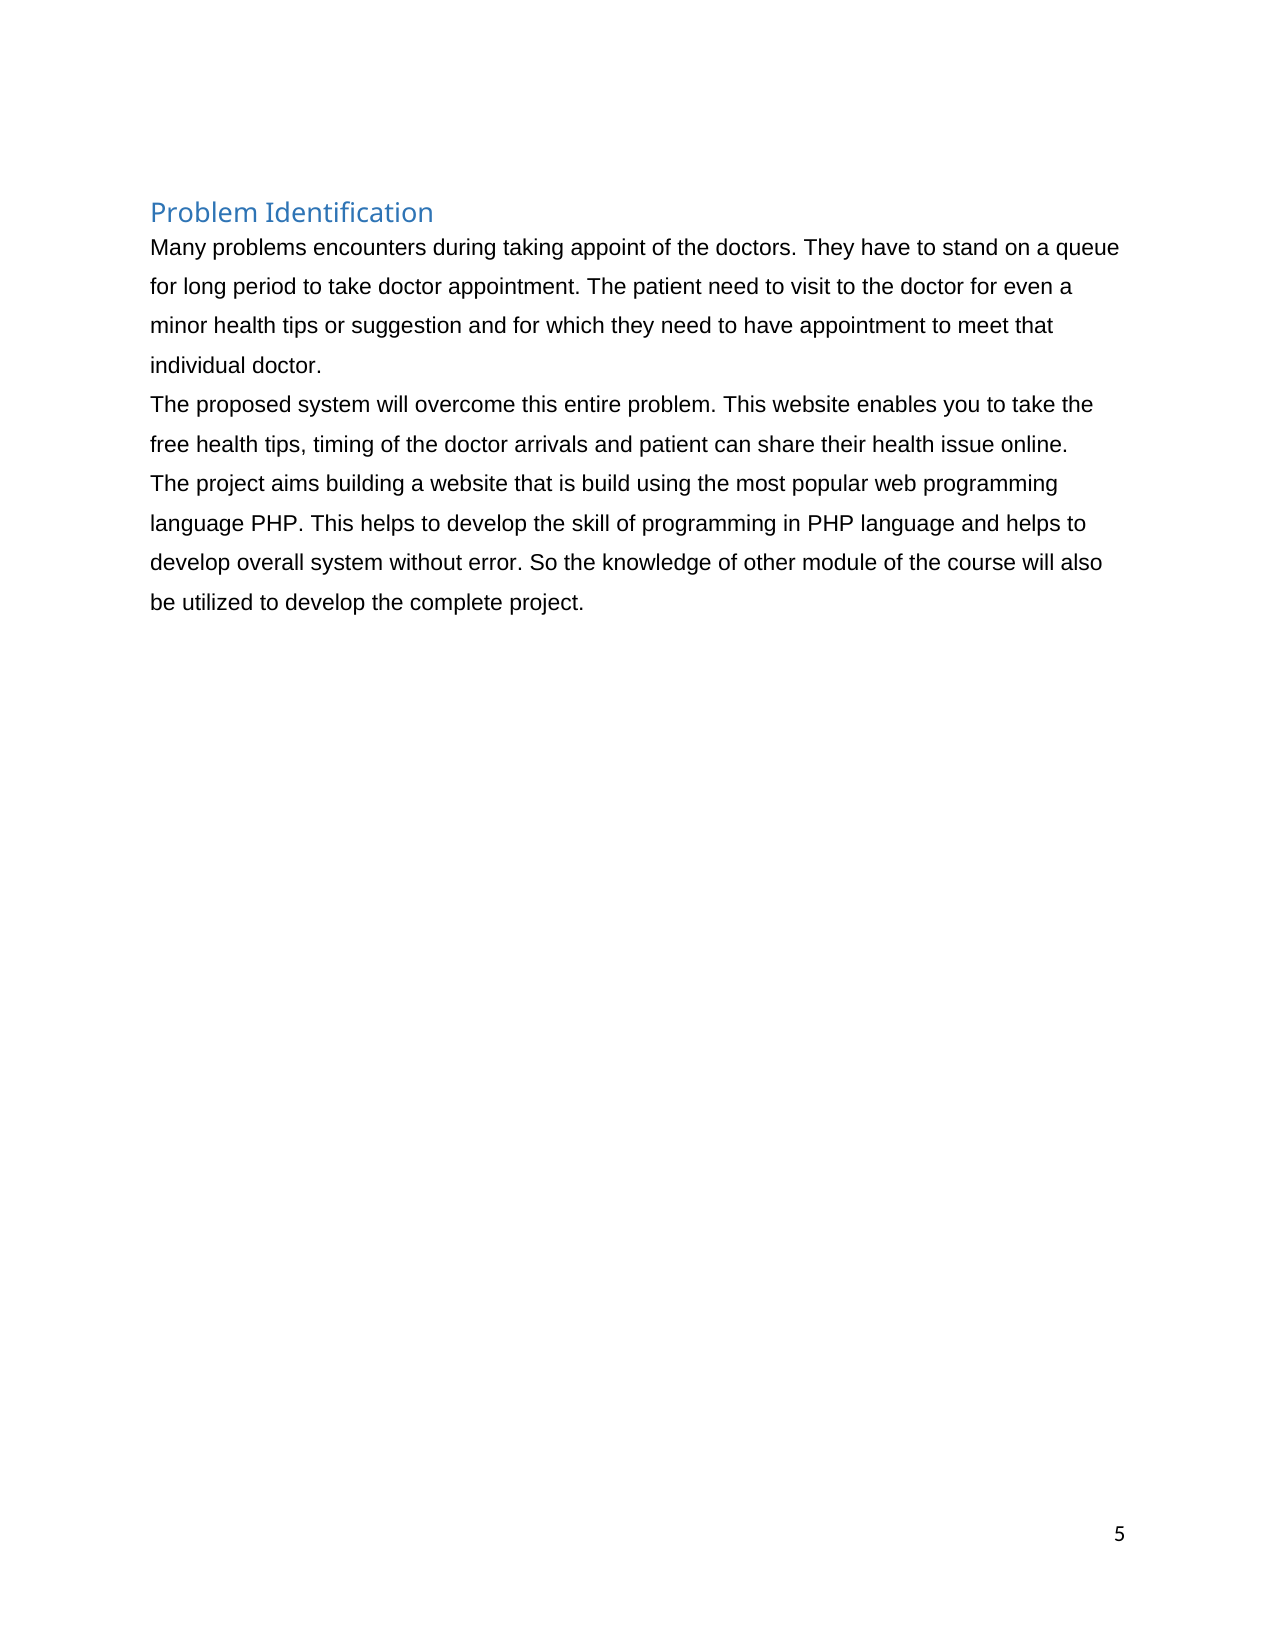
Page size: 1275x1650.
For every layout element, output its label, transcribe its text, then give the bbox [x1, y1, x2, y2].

text The project aims building a website that is build using the most popular web programming language PHP. This helps to develop the skill of programming in PHP language and helps to develop overall system without error. So the knowledge of other module of the course will also be utilized to develop the complete project. [150, 470, 1125, 615]
subtitle Problem Identification [150, 194, 1125, 231]
text The proposed system will overcome this entire problem. This website enables you to take the free health tips, timing of the doctor arrivals and patient can share their health issue online. [150, 391, 1125, 457]
text Many problems encounters during taking appoint of the doctors. They have to stand on a queue for long period to take doctor appointment. The patient need to visit to the doctor for even a minor health tips or suggestion and for which they need to have appointment to meet that individual doctor. [150, 233, 1125, 378]
